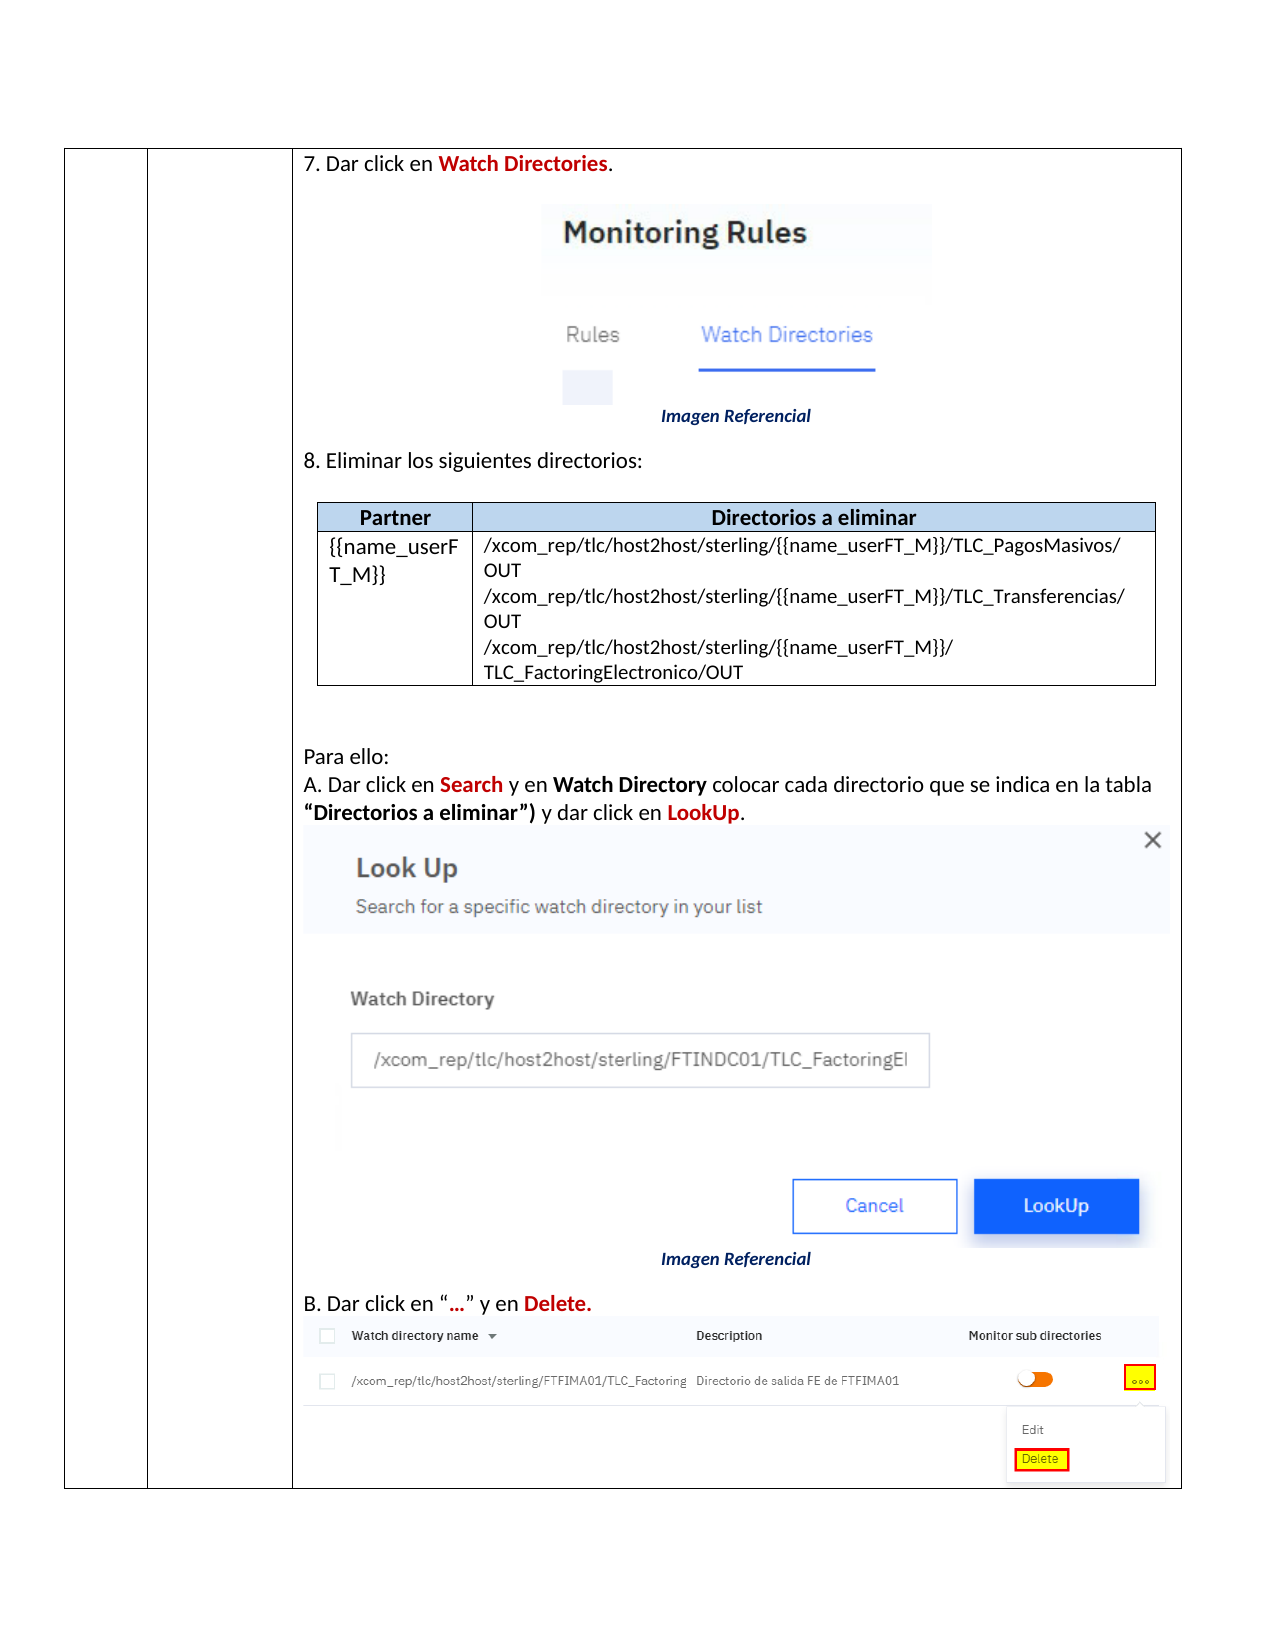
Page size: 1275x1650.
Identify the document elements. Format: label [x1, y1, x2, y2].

table_cell [65, 149, 147, 1488]
picture [303, 1316, 1170, 1488]
picture [303, 825, 1170, 1248]
picture [541, 204, 932, 405]
table_cell [148, 149, 292, 1488]
table_cell [293, 149, 1181, 1488]
